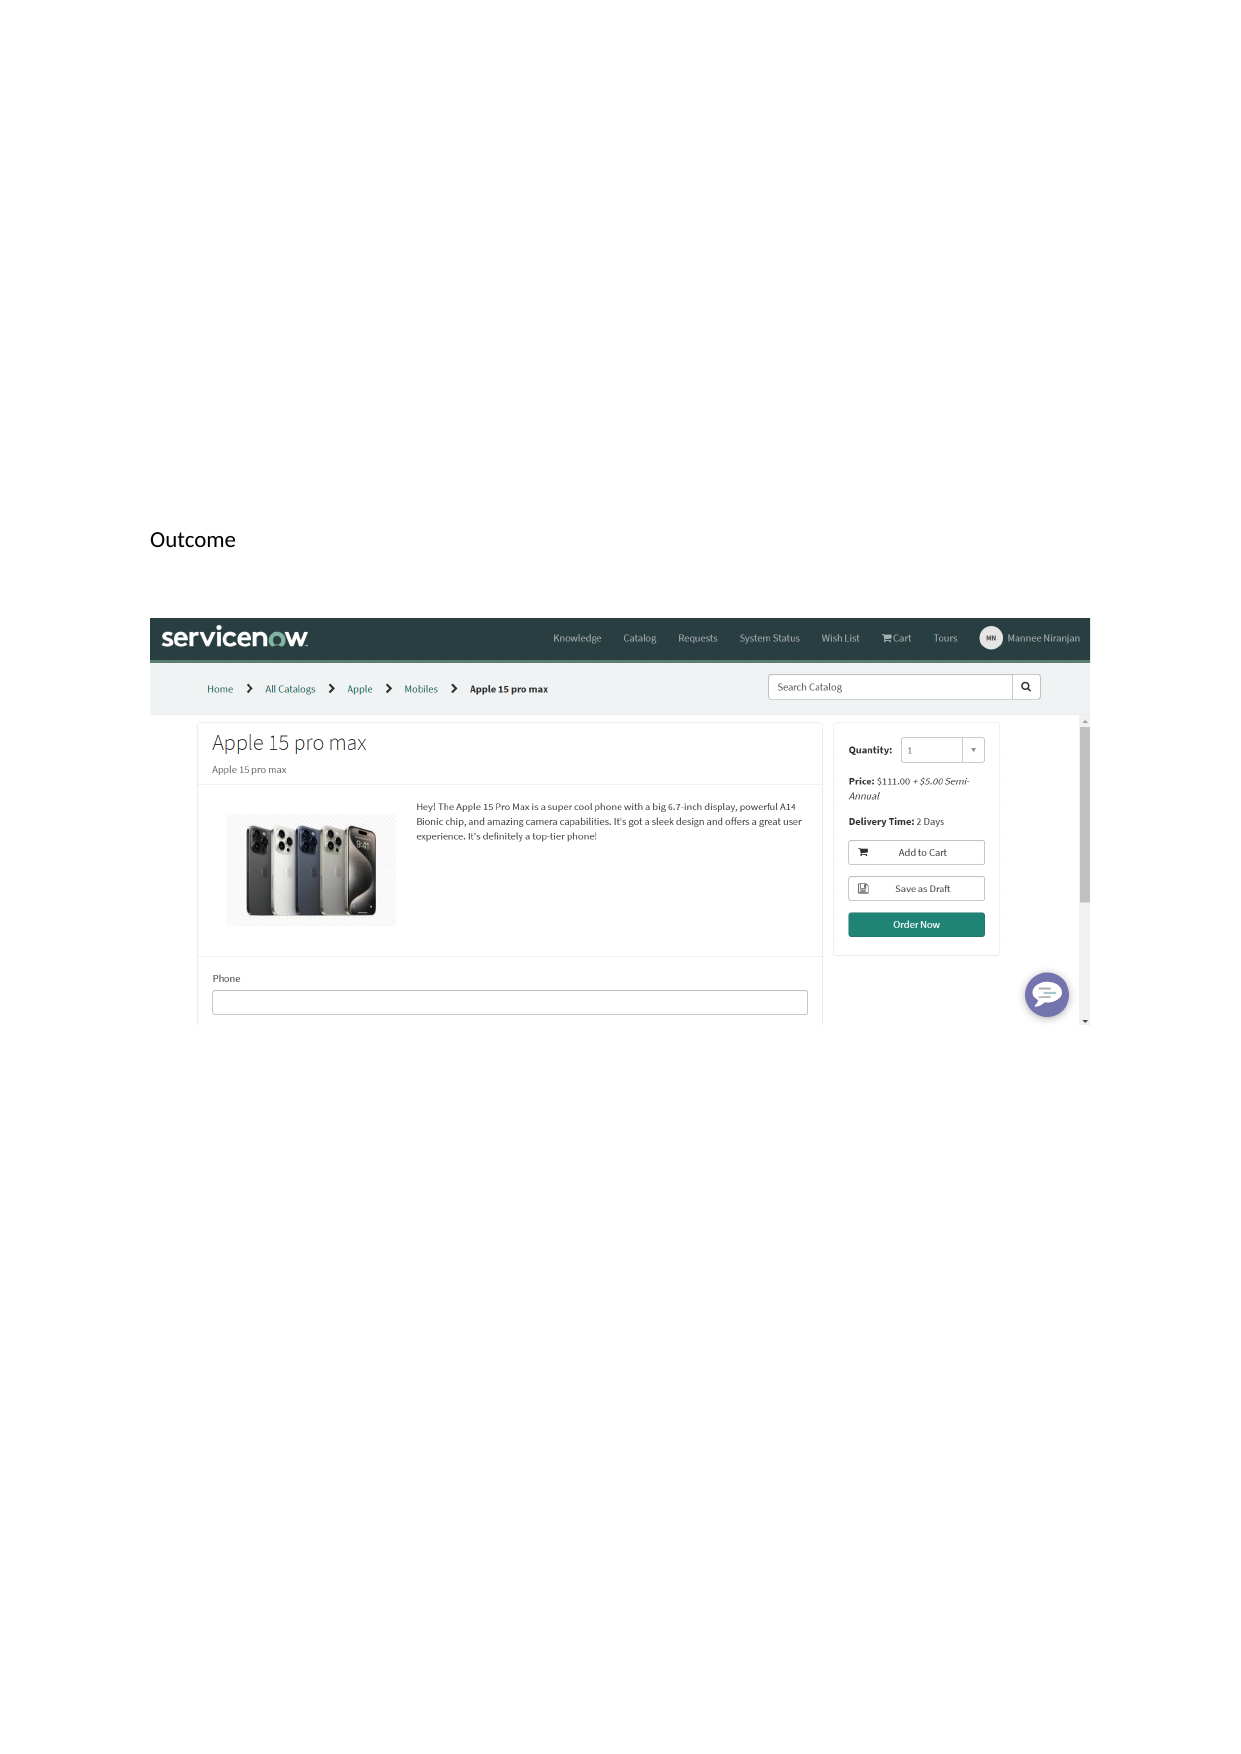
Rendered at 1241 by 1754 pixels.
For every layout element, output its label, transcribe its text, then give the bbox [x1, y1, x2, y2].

text Outcome [150, 525, 1090, 553]
picture [150, 618, 1091, 1025]
